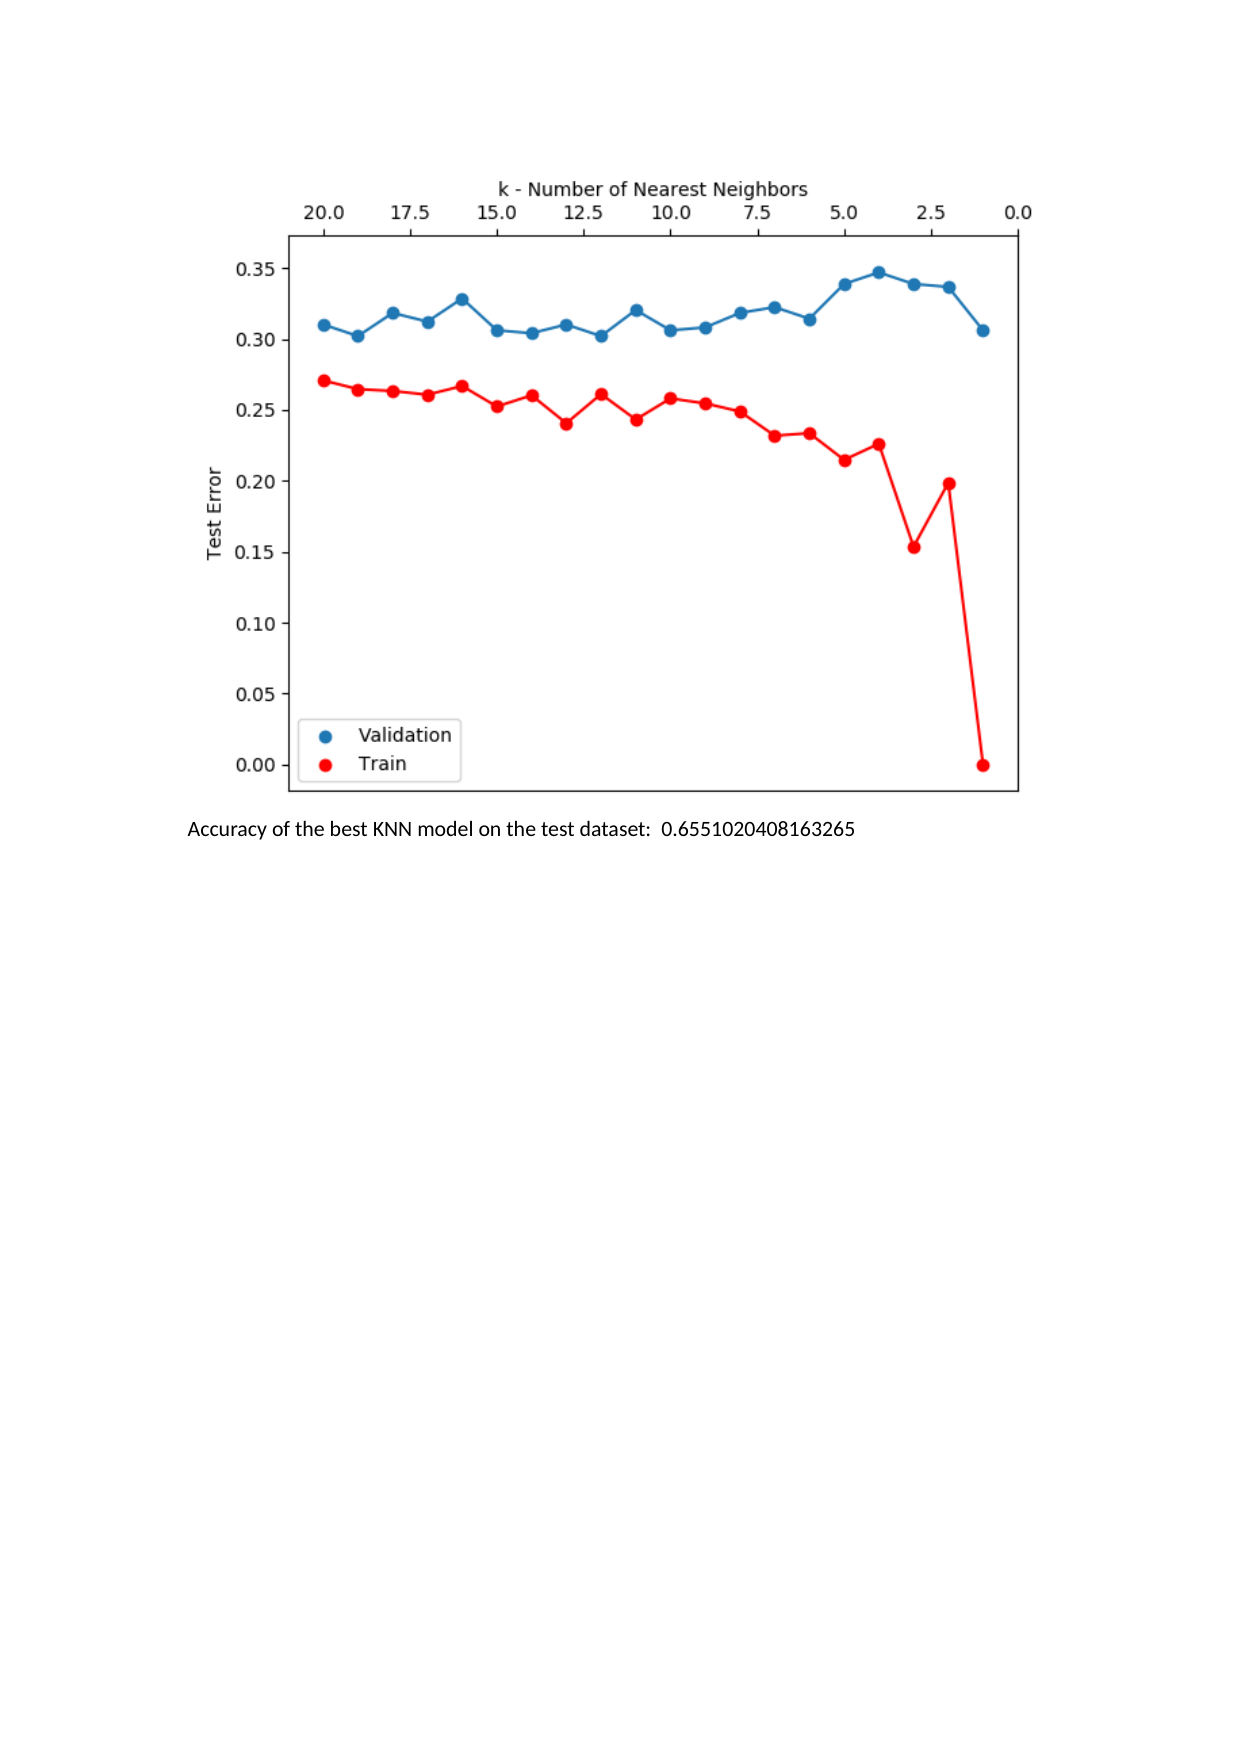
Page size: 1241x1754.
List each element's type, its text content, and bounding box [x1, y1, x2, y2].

picture [187, 162, 1053, 811]
text Accuracy of the best KNN model on the test dataset: 0.6551020408163265 [187, 812, 1053, 844]
